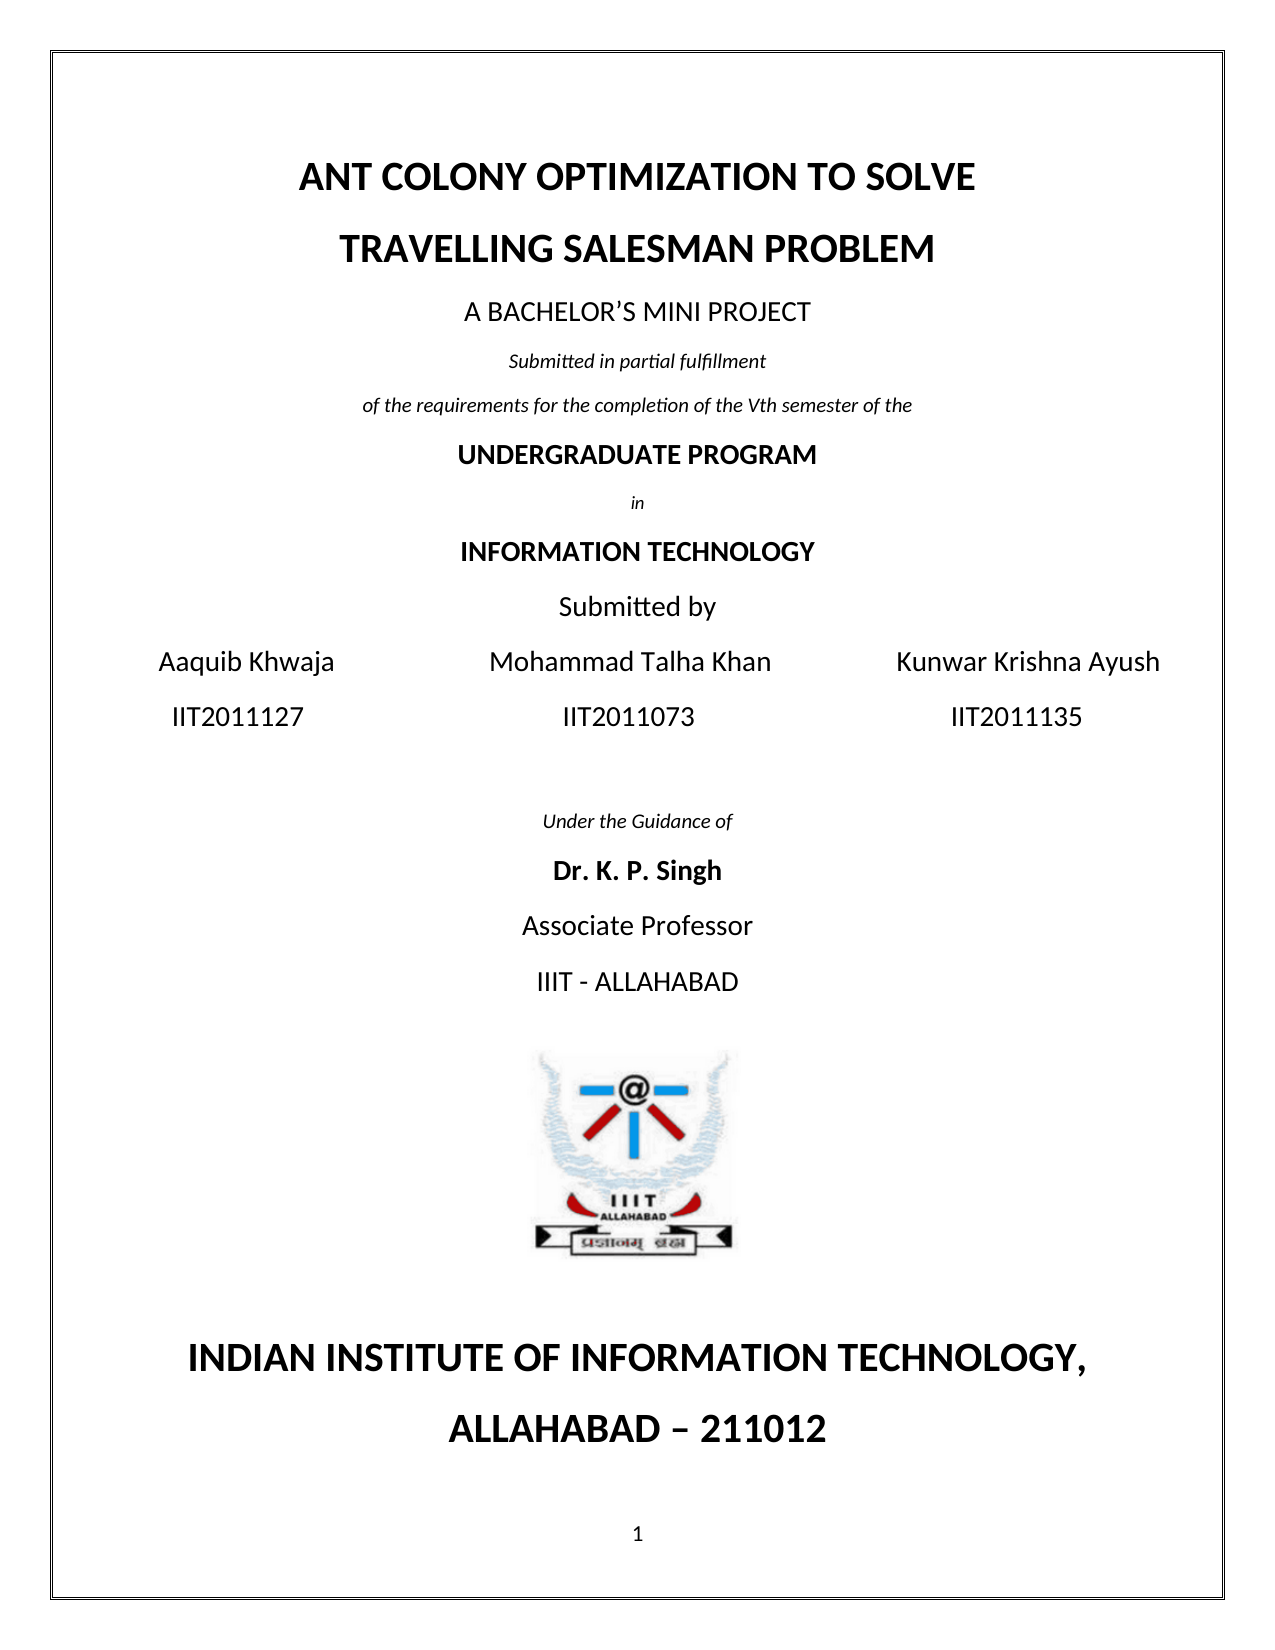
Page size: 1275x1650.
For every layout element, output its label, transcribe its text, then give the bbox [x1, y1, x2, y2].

text in [112, 491, 1162, 514]
text of the requirements for the completion of the Vth semester of the [112, 392, 1162, 418]
text IIT2011127 IIT2011073 IIT2011135 [112, 698, 1162, 734]
text ALLAHABAD – 211012 [112, 1402, 1162, 1453]
text INFORMATION TECHNOLOGY [112, 533, 1162, 568]
text Under the Guidance of [112, 808, 1162, 834]
text IIIT - ALLAHABAD [112, 963, 1162, 998]
text ANT COLONY OPTIMIZATION TO SOLVE [112, 150, 1162, 201]
text Dr. K. P. Singh [112, 852, 1162, 888]
text TRAVELLING SALESMAN PROBLEM [112, 222, 1162, 272]
text Aaquib Khwaja Mohammad Talha Khan Kunwar Krishna Ayush [112, 643, 1162, 679]
text UNDERGRADUATE PROGRAM [112, 436, 1162, 472]
text Submitted by [112, 588, 1162, 623]
text INDIAN INSTITUTE OF INFORMATION TECHNOLOGY, [112, 1331, 1162, 1382]
text Associate Professor [112, 907, 1162, 943]
picture [455, 1017, 811, 1310]
text A BACHELOR’S MINI PROJECT [112, 293, 1162, 329]
text Submitted in partial fulfillment [112, 348, 1162, 374]
